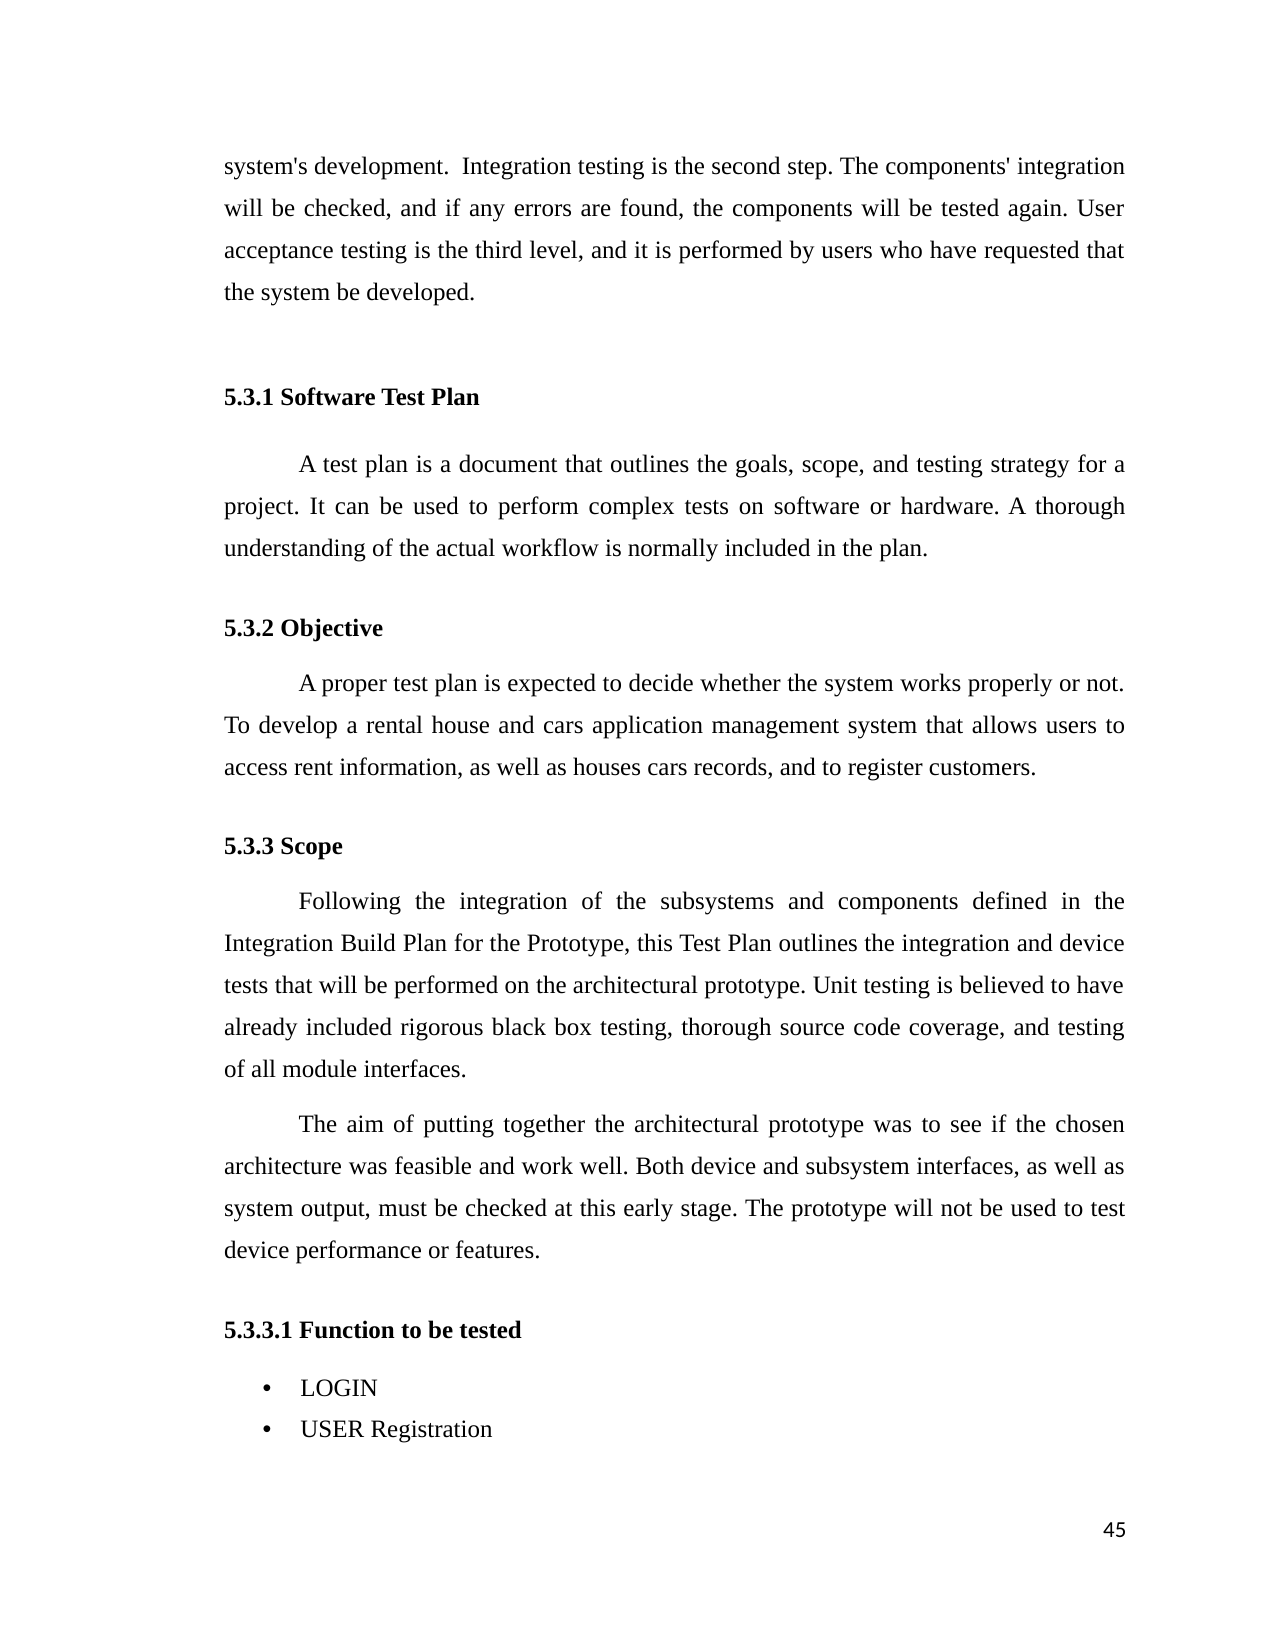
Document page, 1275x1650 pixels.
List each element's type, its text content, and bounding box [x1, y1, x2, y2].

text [224, 151, 1126, 306]
list USER Registration [262, 1414, 1206, 1442]
list LOGIN [262, 1373, 1206, 1402]
subtitle 5.3.3 Scope [224, 831, 1207, 860]
text A test plan is a document that outlines the goals, scope, and testing strategy for a project. It can be used to perform complex tests on software or hardware. A thorough understanding of the actual workflow is normally included in the plan. [224, 449, 1126, 562]
subtitle 5.3.1 Software Test Plan [224, 382, 1207, 411]
text The aim of putting together the architectural prototype was to see if the chosen architecture was feasible and work well. Both device and subsystem interfaces, as well as system output, must be checked at this early stage. The prototype will not be used to test device performance or features. [224, 1109, 1127, 1264]
text Following the integration of the subsystems and components defined in the Integration Build Plan for the Prototype, this Test Plan outlines the integration and device tests that will be performed on the architectural prototype. Unit testing is believed to have already included rigorous black box testing, thorough source code coverage, and testing of all module interfaces. [224, 886, 1126, 1082]
subtitle 5.3.2 Objective [224, 613, 1207, 642]
text A proper test plan is expected to decide whether the system works properly or not. To develop a rental house and cars application management system that allows users to access rent information, as well as houses cars records, and to register customers. [224, 668, 1126, 780]
subtitle 5.3.3.1 Function to be tested [224, 1315, 1207, 1343]
